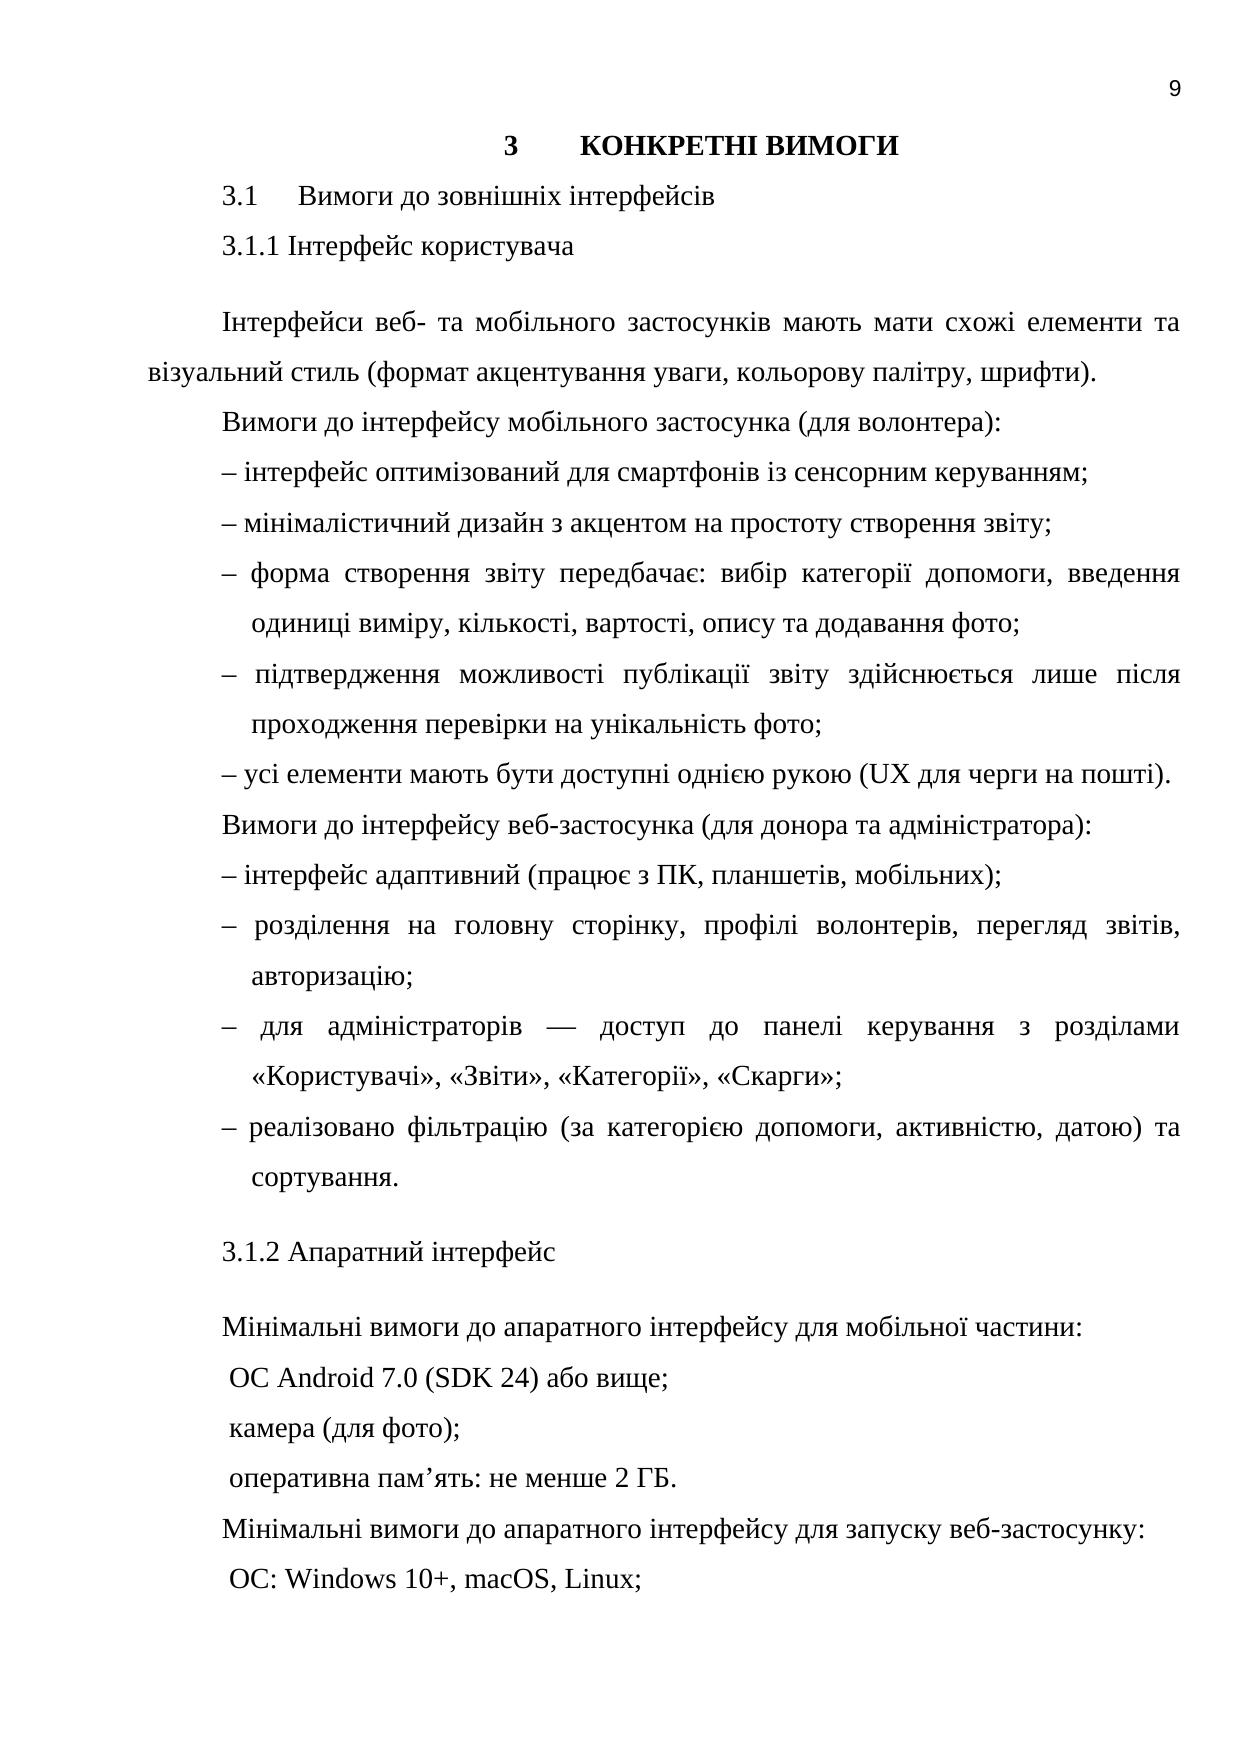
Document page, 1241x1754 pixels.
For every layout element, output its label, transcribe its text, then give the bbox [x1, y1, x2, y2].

text Вимоги до інтерфейсу веб-застосунка (для донора та адміністратора): [148, 807, 1181, 840]
list оперативна пам’ять: не менше 2 ГБ. [148, 1461, 1181, 1494]
text – мінімалістичний дизайн з акцентом на простоту створення звіту; [222, 505, 1181, 538]
text – форма створення звіту передбачає: вибір категорії допомоги, введення одиниці виміру, кількості, вартості, опису та додавання фото; [222, 555, 1181, 639]
text Інтерфейси веб- та мобільного застосунків мають мати схожі елементи та візуальний стиль (формат акцентування уваги, кольорову палітру, шрифти). [148, 304, 1181, 387]
list камера (для фото); [148, 1410, 1181, 1444]
text – інтерфейс оптимізований для смартфонів із сенсорним керуванням; [222, 454, 1181, 488]
text – інтерфейс адаптивний (працює з ПК, планшетів, мобільних); [222, 857, 1181, 891]
text – для адміністраторів — доступ до панелі керування з розділами «Користувачі», «Звіти», «Категорії», «Скарги»; [222, 1008, 1181, 1092]
text – усі елементи мають бути доступні однією рукою (UX для черги на пошті). [222, 756, 1181, 790]
list ОС Android 7.0 (SDK 24) або вище; [148, 1360, 1181, 1393]
list 3.1.1 Інтерфейс користувача [148, 228, 1181, 262]
list Мінімальні вимоги до апаратного інтерфейсу для запуску веб-застосунку: [148, 1511, 1181, 1544]
text Вимоги до інтерфейсу мобільного застосунка (для волонтера): [148, 404, 1181, 438]
text – розділення на головну сторінку, профілі волонтерів, перегляд звітів, авторизацію; [222, 907, 1181, 991]
list Вимоги до зовнішніх інтерфейсів [148, 178, 1181, 212]
text – реалізовано фільтрацію (за категорією допомоги, активністю, датою) та сортування. [222, 1109, 1181, 1192]
list КОНКРЕТНІ ВИМОГИ [148, 128, 1181, 161]
list 3.1.2 Апаратний інтерфейс [148, 1234, 1181, 1268]
text – підтвердження можливості публікації звіту здійснюється лише після проходження перевірки на унікальність фото; [222, 656, 1181, 740]
list Мінімальні вимоги до апаратного інтерфейсу для мобільної частини: [148, 1309, 1181, 1343]
list ОС: Windows 10+, macOS, Linux; [148, 1561, 1181, 1595]
